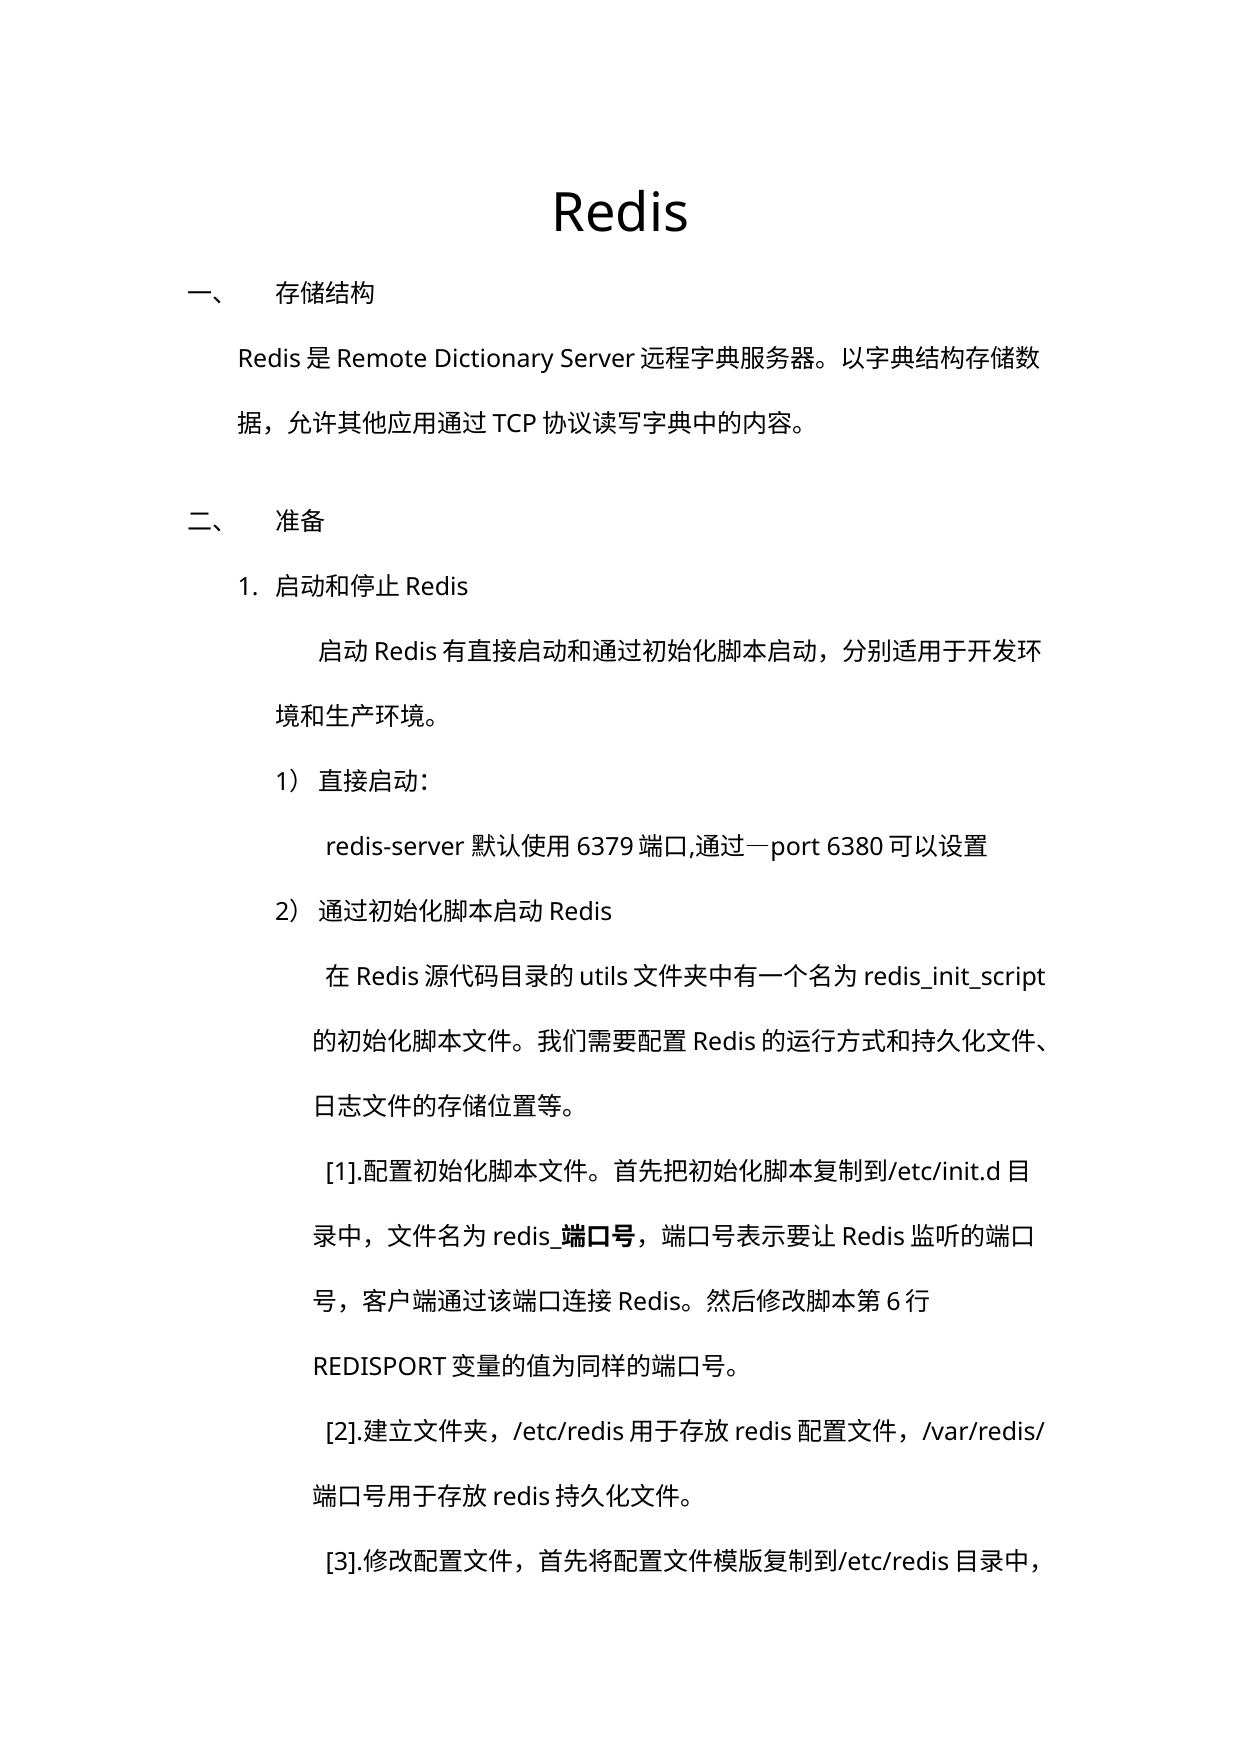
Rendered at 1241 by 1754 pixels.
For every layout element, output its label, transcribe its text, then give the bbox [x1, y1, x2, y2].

list 在Redis源代码目录的utils文件夹中有一个名为redis_init_script的初始化脚本文件。我们需要配置Redis的运行方式和持久化文件、日志文件的存储位置等。 [312, 942, 1053, 1137]
list [2].建立文件夹，/etc/redis用于存放redis配置文件，/var/redis/端口号用于存放redis持久化文件。 [312, 1397, 1053, 1527]
list 启动Redis有直接启动和通过初始化脚本启动，分别适用于开发环境和生产环境。 [275, 617, 1053, 747]
list Redis是Remote Dictionary Server远程字典服务器。以字典结构存储数据，允许其他应用通过TCP协议读写字典中的内容。 [237, 324, 1053, 454]
list 直接启动： [275, 747, 1053, 812]
list 通过初始化脚本启动Redis [275, 877, 1053, 942]
list [1].配置初始化脚本文件。首先把初始化脚本复制到/etc/init.d目录中，文件名为redis_端口号，端口号表示要让Redis监听的端口号，客户端通过该端口连接Redis。然后修改脚本第6行REDISPORT变量的值为同样的端口号。 [312, 1137, 1053, 1397]
list 准备 [187, 487, 1053, 552]
list redis-server 默认使用6379端口,通过—port 6380可以设置 [312, 812, 1053, 877]
list 存储结构 [187, 259, 1053, 324]
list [312, 1527, 1053, 1592]
text Redis [187, 162, 1053, 259]
list 启动和停止Redis [237, 552, 1053, 617]
